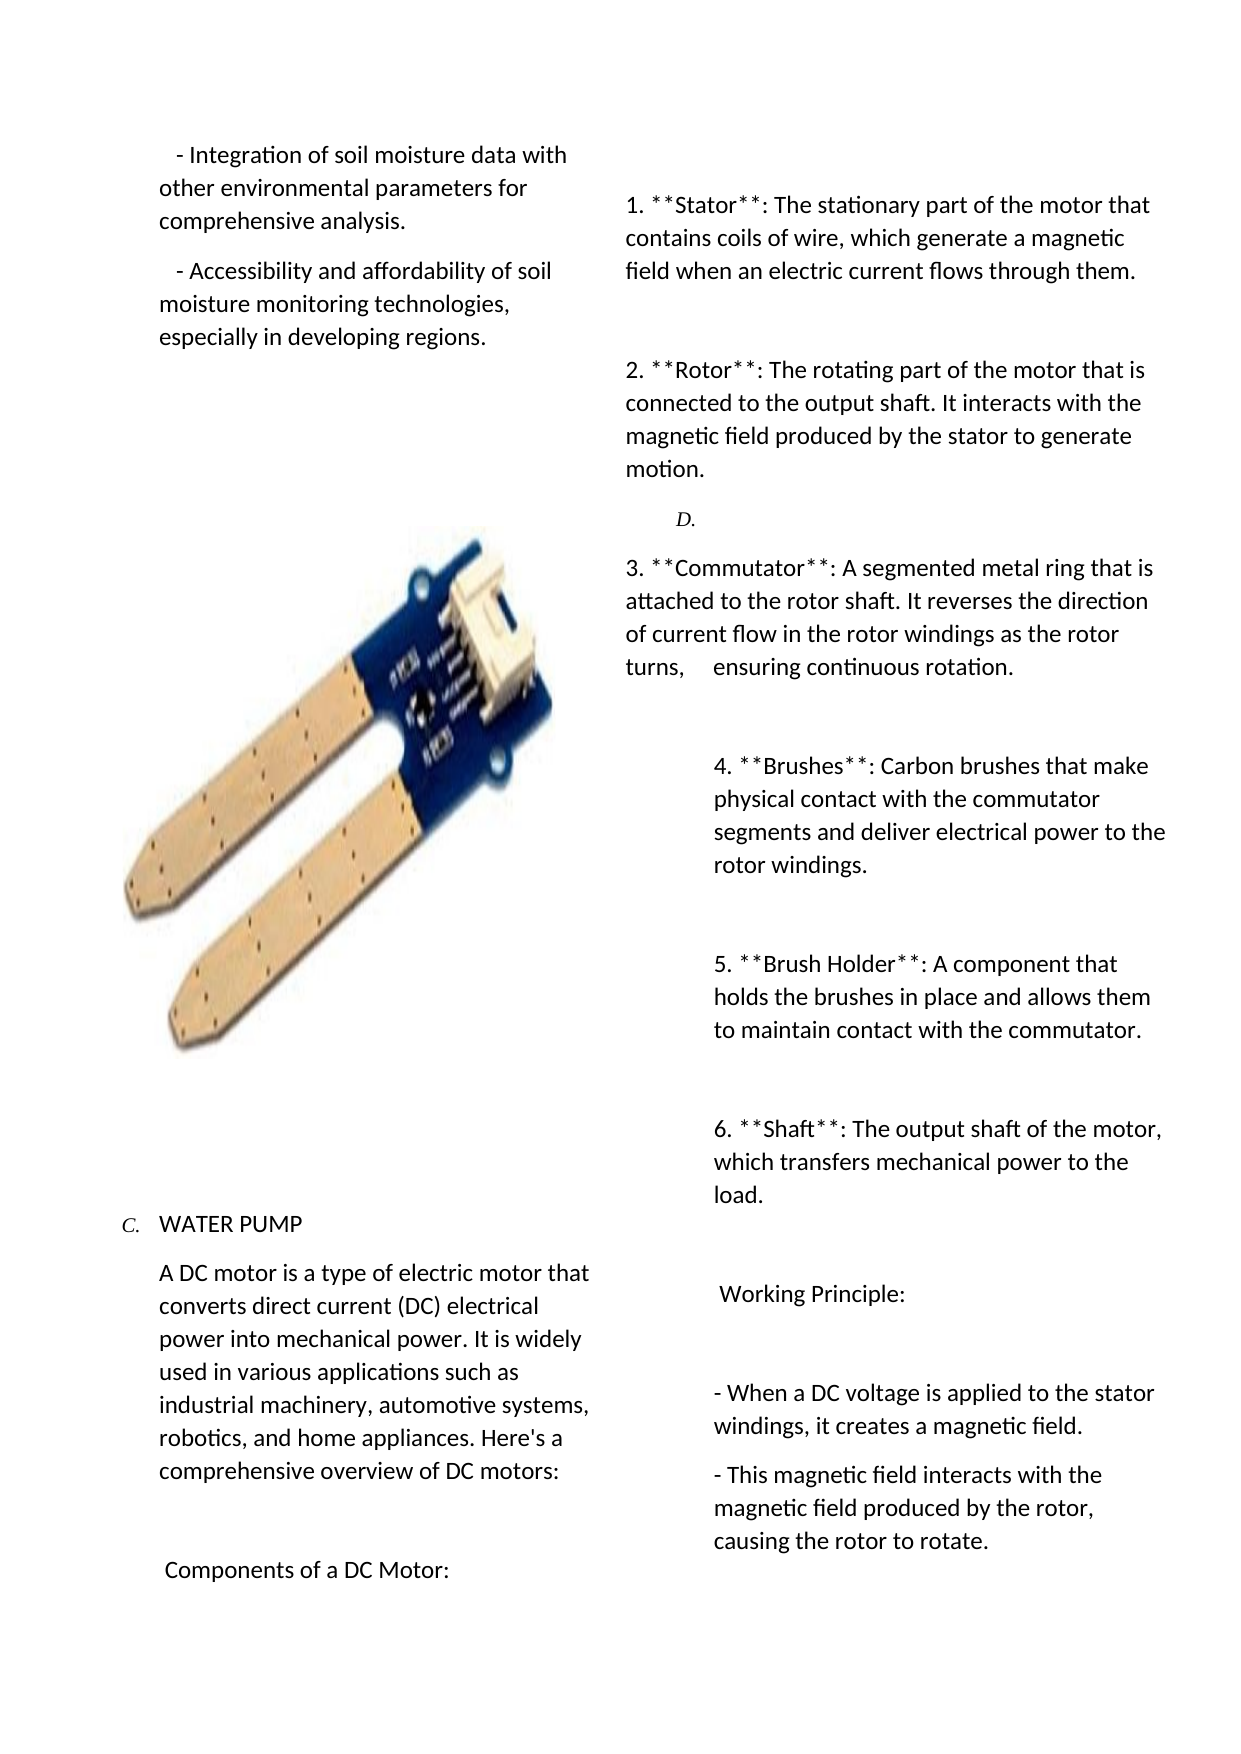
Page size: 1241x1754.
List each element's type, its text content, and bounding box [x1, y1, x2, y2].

text - This magnetic field interacts with the magnetic field produced by the rotor, causing the rotor to rotate. [713, 1459, 1167, 1556]
text 1. **Stator**: The stationary part of the motor that contains coils of wire, which generate a magnetic field when an electric current flows through them. [625, 189, 1167, 286]
text - Integration of soil moisture data with other environmental parameters for comprehensive analysis. [159, 139, 602, 236]
text 2. **Rotor**: The rotating part of the motor that is connected to the output shaft. It interacts with the magnetic field produced by the stator to generate motion. [625, 354, 1167, 483]
text 4. **Brushes**: Carbon brushes that make physical contact with the commutator segments and deliver electrical power to the rotor windings. [713, 750, 1167, 879]
list WATER PUMP [121, 1208, 606, 1238]
text 5. **Brush Holder**: A component that holds the brushes in place and allows them to maintain contact with the commutator. [713, 948, 1167, 1044]
text Working Principle: [713, 1278, 1167, 1308]
text A DC motor is a type of electric motor that converts direct current (DC) electrical power into mechanical power. It is widely used in various applications such as industrial machinery, automotive systems, robotics, and home appliances. Here's a comprehensive overview of DC motors: [159, 1257, 606, 1485]
picture [122, 526, 556, 1059]
text - Accessibility and affordability of soil moisture monitoring technologies, especially in developing regions. [159, 255, 602, 351]
text Components of a DC Motor: [159, 1554, 606, 1584]
text 6. **Shaft**: The output shaft of the motor, which transfers mechanical power to the load. [713, 1113, 1167, 1209]
text - When a DC voltage is applied to the stator windings, it creates a magnetic field. [713, 1377, 1167, 1441]
text 3. **Commutator**: A segmented metal ring that is attached to the rotor shaft. It reverses the direction of current flow in the rotor windings as the rotor turns, ensuring continuous rotation. [625, 552, 1167, 681]
